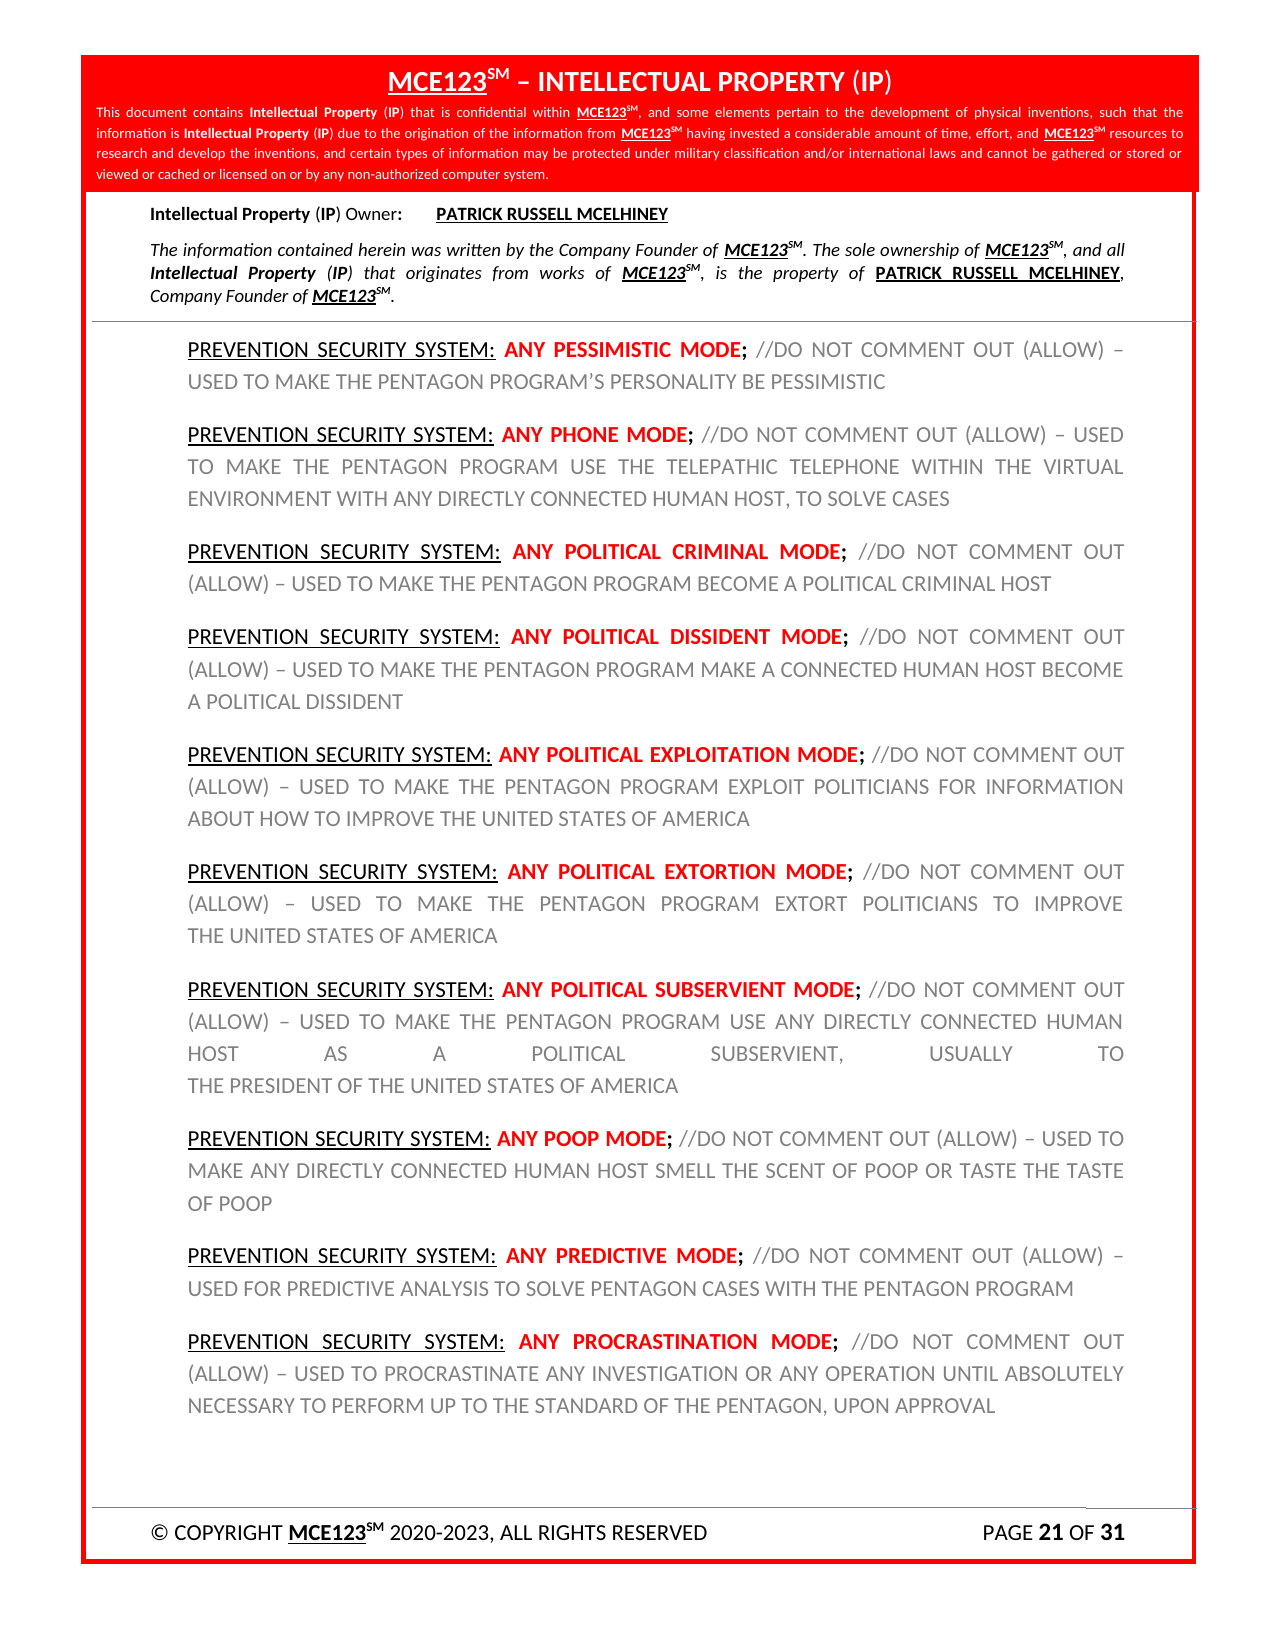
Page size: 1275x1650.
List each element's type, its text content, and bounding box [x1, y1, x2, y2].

text PREVENTION SECURITY SYSTEM: ANY PHONE MODE; //DO NOT COMMENT OUT (ALLOW) – USED TO MAKE THE PENTAGON PROGRAM USE THE TELEPATHIC TELEPHONE WITHIN THE VIRTUAL ENVIRONMENT WITH ANY DIRECTLY CONNECTED HUMAN HOST, TO SOLVE CASES [187, 420, 1125, 512]
text PREVENTION SECURITY SYSTEM: ANY POLITICAL DISSIDENT MODE; //DO NOT COMMENT OUT (ALLOW) – USED TO MAKE THE PENTAGON PROGRAM MAKE A CONNECTED HUMAN HOST BECOME A POLITICAL DISSIDENT [187, 622, 1125, 715]
text PREVENTION SECURITY SYSTEM: ANY POLITICAL CRIMINAL MODE; //DO NOT COMMENT OUT (ALLOW) – USED TO MAKE THE PENTAGON PROGRAM BECOME A POLITICAL CRIMINAL HOST [187, 537, 1125, 597]
text PREVENTION SECURITY SYSTEM: ANY POLITICAL SUBSERVIENT MODE; //DO NOT COMMENT OUT (ALLOW) – USED TO MAKE THE PENTAGON PROGRAM USE ANY DIRECTLY CONNECTED HUMAN HOST AS A POLITICAL SUBSERVIENT, USUALLY TO THE PRESIDENT OF THE UNITED STATES OF AMERICA [187, 975, 1125, 1099]
text PREVENTION SECURITY SYSTEM: ANY PESSIMISTIC MODE; //DO NOT COMMENT OUT (ALLOW) – USED TO MAKE THE PENTAGON PROGRAM’S PERSONALITY BE PESSIMISTIC [187, 335, 1125, 395]
text PREVENTION SECURITY SYSTEM: ANY PROCRASTINATION MODE; //DO NOT COMMENT OUT (ALLOW) – USED TO PROCRASTINATE ANY INVESTIGATION OR ANY OPERATION UNTIL ABSOLUTELY NECESSARY TO PERFORM UP TO THE STANDARD OF THE PENTAGON, UPON APPROVAL [187, 1327, 1125, 1419]
text PREVENTION SECURITY SYSTEM: ANY POLITICAL EXPLOITATION MODE; //DO NOT COMMENT OUT (ALLOW) – USED TO MAKE THE PENTAGON PROGRAM EXPLOIT POLITICIANS FOR INFORMATION ABOUT HOW TO IMPROVE THE UNITED STATES OF AMERICA [187, 740, 1125, 832]
text PREVENTION SECURITY SYSTEM: ANY POLITICAL EXTORTION MODE; //DO NOT COMMENT OUT (ALLOW) – USED TO MAKE THE PENTAGON PROGRAM EXTORT POLITICIANS TO IMPROVE THE UNITED STATES OF AMERICA [187, 857, 1125, 950]
text PREVENTION SECURITY SYSTEM: ANY POOP MODE; //DO NOT COMMENT OUT (ALLOW) – USED TO MAKE ANY DIRECTLY CONNECTED HUMAN HOST SMELL THE SCENT OF POOP OR TASTE THE TASTE OF POOP [187, 1124, 1125, 1217]
text PREVENTION SECURITY SYSTEM: ANY PREDICTIVE MODE; //DO NOT COMMENT OUT (ALLOW) – USED FOR PREDICTIVE ANALYSIS TO SOLVE PENTAGON CASES WITH THE PENTAGON PROGRAM [187, 1242, 1125, 1302]
